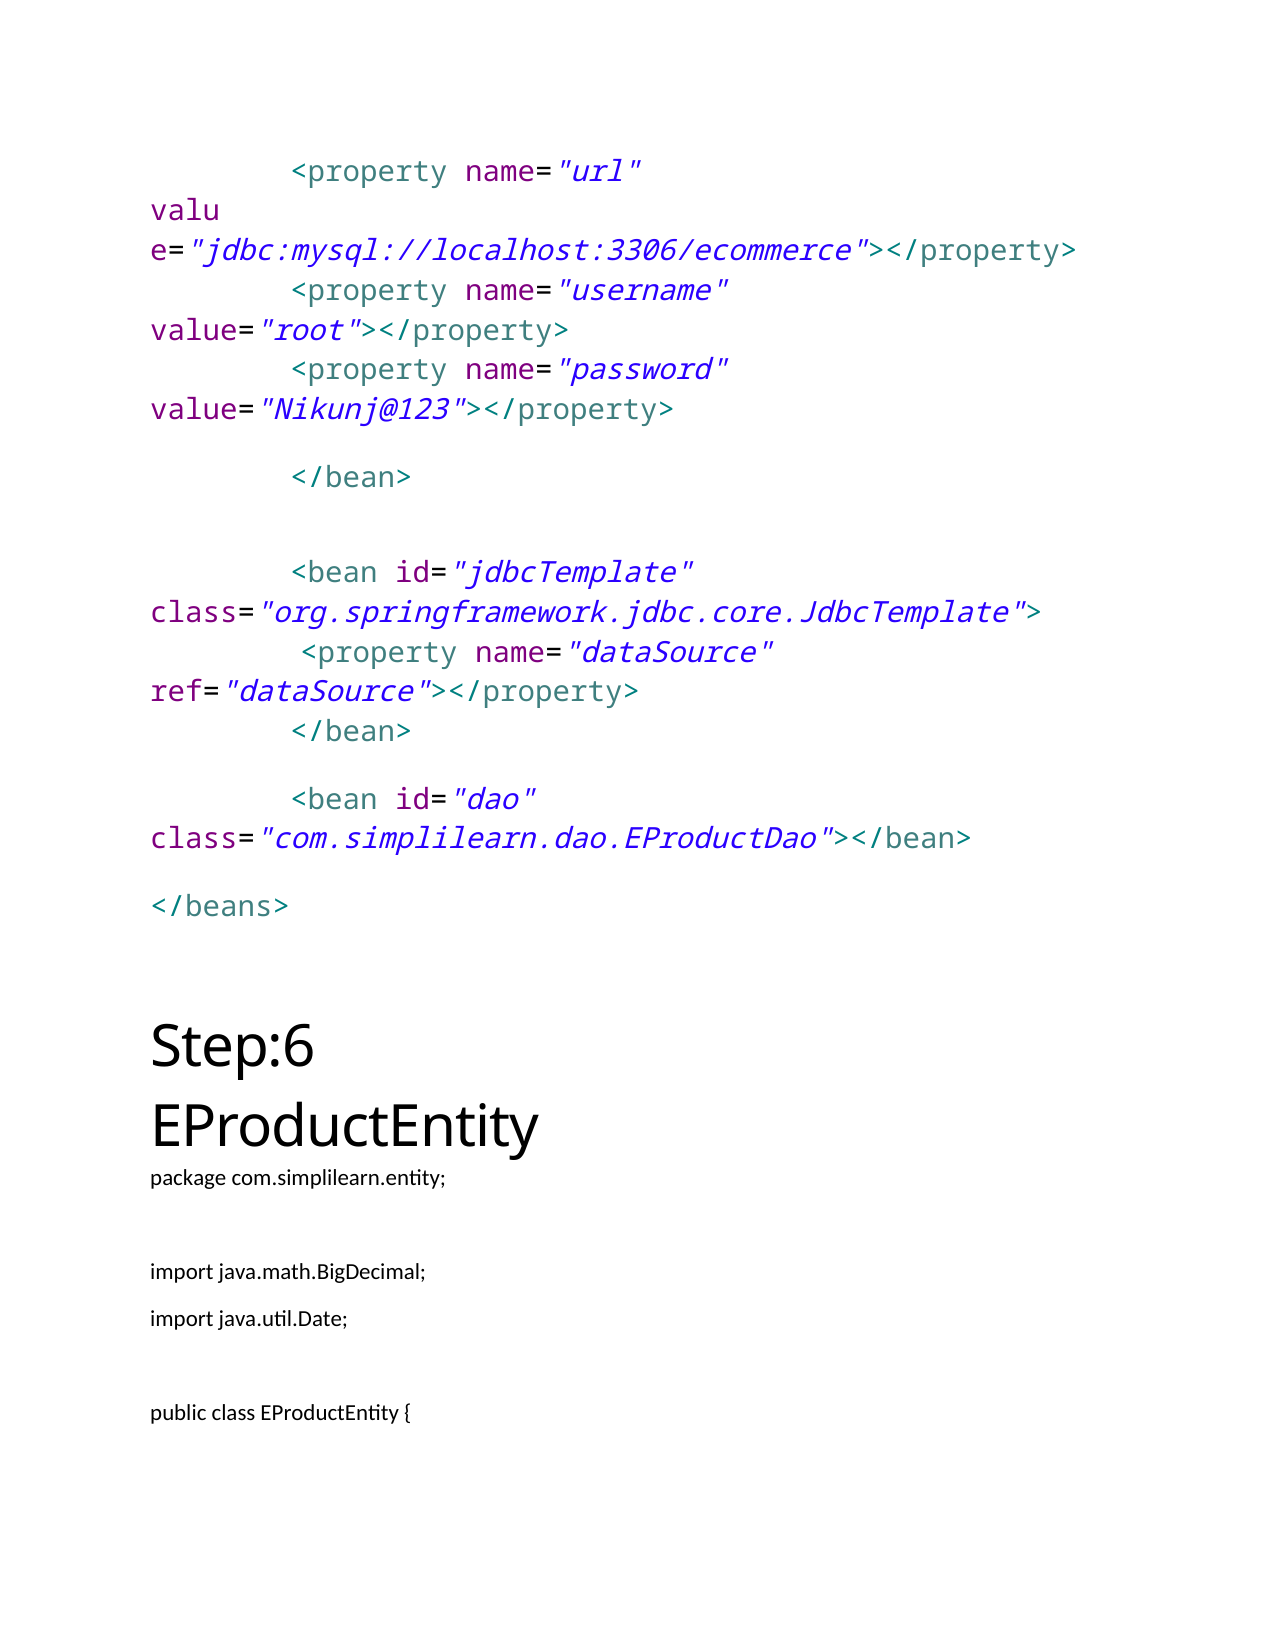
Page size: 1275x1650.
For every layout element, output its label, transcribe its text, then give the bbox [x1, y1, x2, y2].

text <property name="dataSource" ref="dataSource"></property> [150, 631, 1125, 710]
text </beans> [150, 885, 1125, 925]
text </bean> [150, 456, 1125, 496]
title Step:6 [150, 1004, 1125, 1084]
text public class EProductEntity { [150, 1398, 1125, 1426]
text package com.simplilearn.entity; [150, 1163, 1125, 1191]
text import java.util.Date; [150, 1304, 1125, 1332]
text import java.math.BigDecimal; [150, 1257, 1125, 1285]
text <bean id="dao" class="com.simplilearn.dao.EProductDao"></bean> [150, 778, 1125, 857]
text <property name="url" value="jdbc:mysql://localhost:3306/ecommerce"></property> [150, 150, 1125, 269]
text <property name="username" value="root"></property> [150, 269, 1125, 348]
text <bean id="jdbcTemplate" class="org.springframework.jdbc.core.JdbcTemplate"> [150, 552, 1125, 631]
text <property name="password" value="Nikunj@123"></property> [150, 348, 1125, 428]
text </bean> [150, 710, 1125, 750]
title EProductEntity [150, 1084, 1125, 1163]
